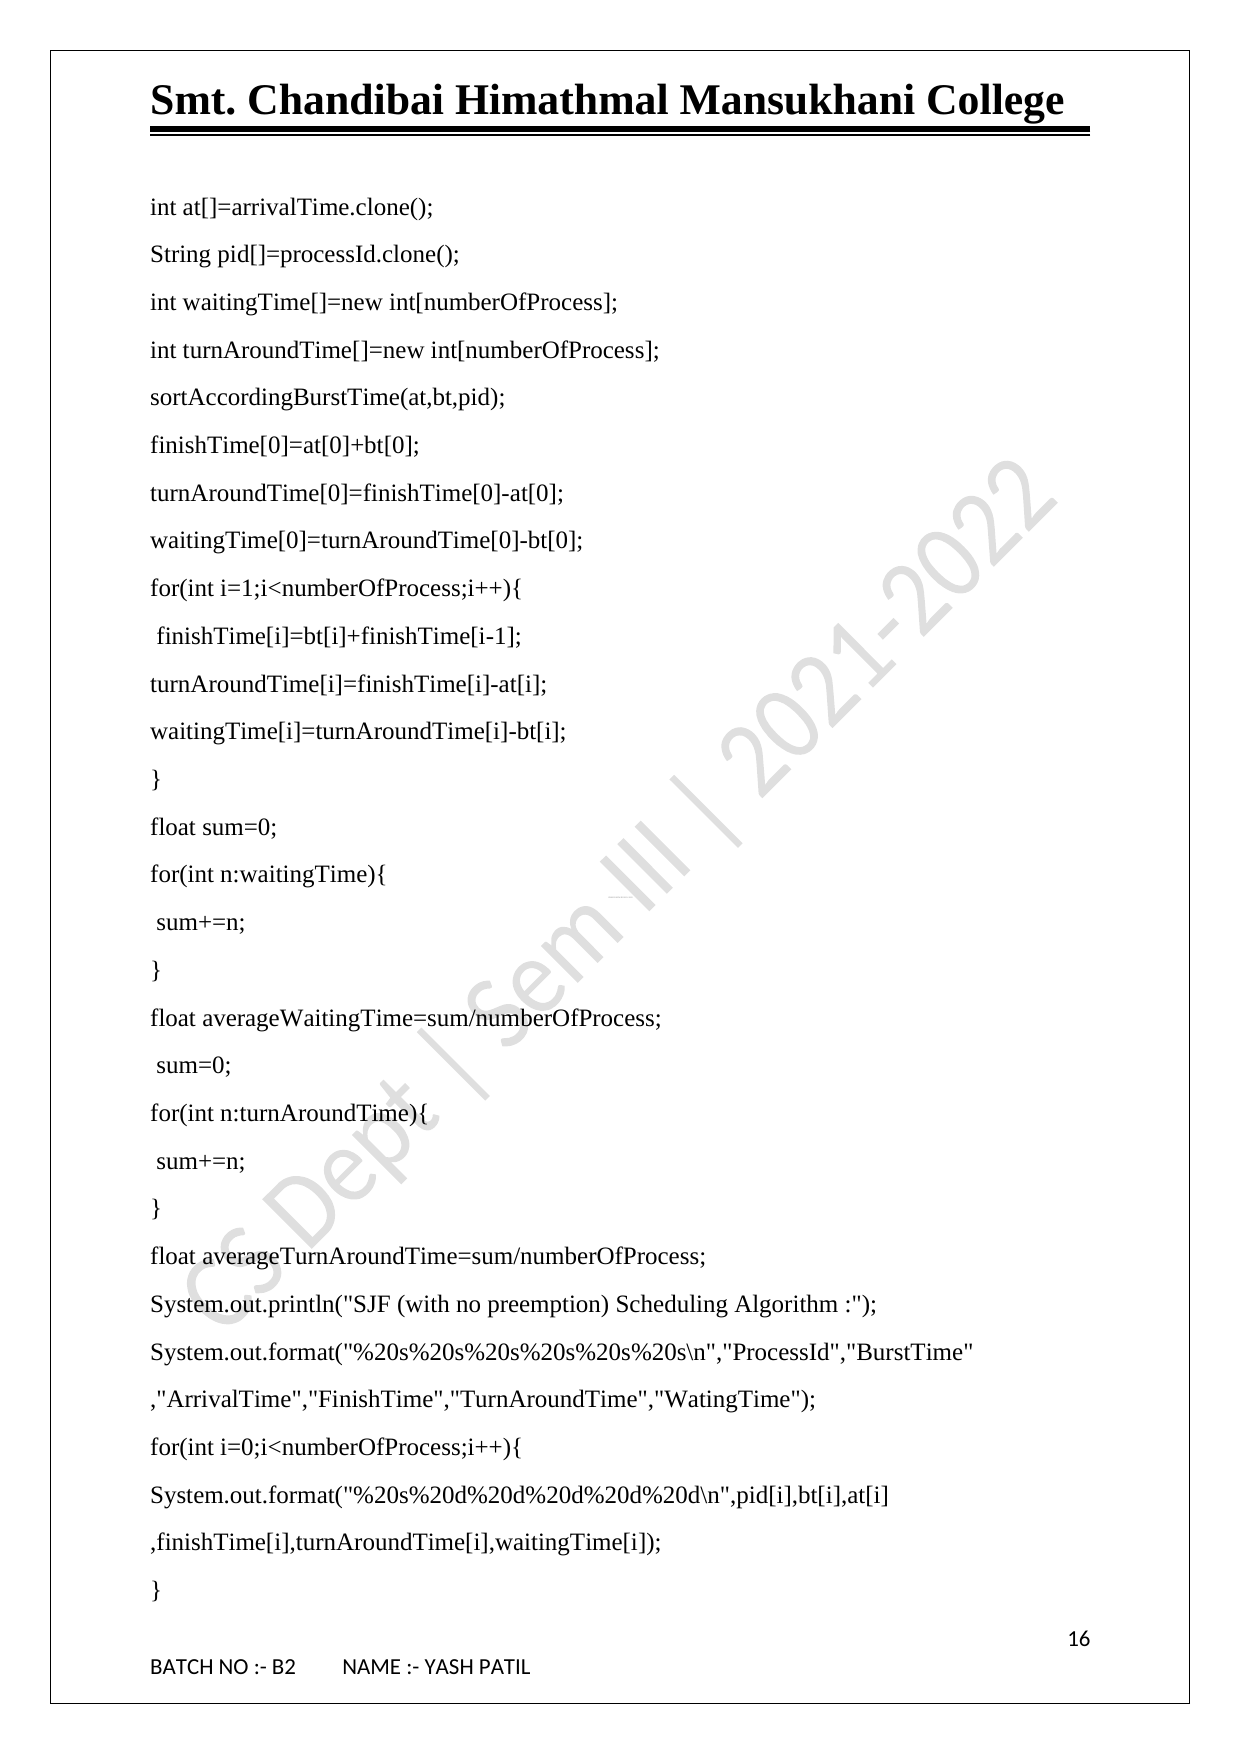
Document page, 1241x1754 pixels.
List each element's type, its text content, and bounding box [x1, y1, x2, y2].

text } [150, 1193, 1090, 1222]
text for(int i=1;i<numberOfProcess;i++){ [150, 573, 1090, 602]
text int turnAroundTime[]=new int[numberOfProcess]; [150, 335, 1090, 363]
text for(int n:waitingTime){ [150, 859, 1090, 888]
text waitingTime[i]=turnAroundTime[i]-bt[i]; [150, 716, 1090, 745]
text sum+=n; [150, 907, 1090, 936]
text float sum=0; [150, 812, 1090, 841]
text } [150, 1575, 1090, 1604]
text turnAroundTime[i]=finishTime[i]-at[i]; [150, 669, 1090, 697]
text ,"ArrivalTime","FinishTime","TurnAroundTime","WatingTime"); [150, 1384, 1090, 1413]
text sum=0; [150, 1050, 1090, 1079]
text sortAccordingBurstTime(at,bt,pid); [150, 382, 1090, 411]
text finishTime[i]=bt[i]+finishTime[i-1]; [150, 621, 1090, 650]
text for(int n:turnAroundTime){ [150, 1098, 1090, 1127]
text finishTime[0]=at[0]+bt[0]; [150, 430, 1090, 459]
text ,finishTime[i],turnAroundTime[i],waitingTime[i]); [150, 1527, 1090, 1556]
text float averageWaitingTime=sum/numberOfProcess; [150, 1003, 1090, 1031]
text int waitingTime[]=new int[numberOfProcess]; [150, 287, 1090, 316]
text System.out.format("%20s%20s%20s%20s%20s%20s\n","ProcessId","BurstTime" [150, 1337, 1090, 1365]
text } [150, 764, 1090, 793]
text sum+=n; [150, 1146, 1090, 1174]
text } [150, 955, 1090, 984]
text turnAroundTime[0]=finishTime[0]-at[0]; [150, 478, 1090, 507]
text waitingTime[0]=turnAroundTime[0]-bt[0]; [150, 526, 1090, 554]
text String pid[]=processId.clone(); [150, 239, 1090, 268]
text int at[]=arrivalTime.clone(); [150, 192, 1090, 220]
text for(int i=0;i<numberOfProcess;i++){ [150, 1432, 1090, 1461]
text float averageTurnAroundTime=sum/numberOfProcess; [150, 1241, 1090, 1270]
text System.out.println("SJF (with no preemption) Scheduling Algorithm :"); [150, 1289, 1090, 1318]
text System.out.format("%20s%20d%20d%20d%20d%20d\n",pid[i],bt[i],at[i] [150, 1480, 1090, 1508]
